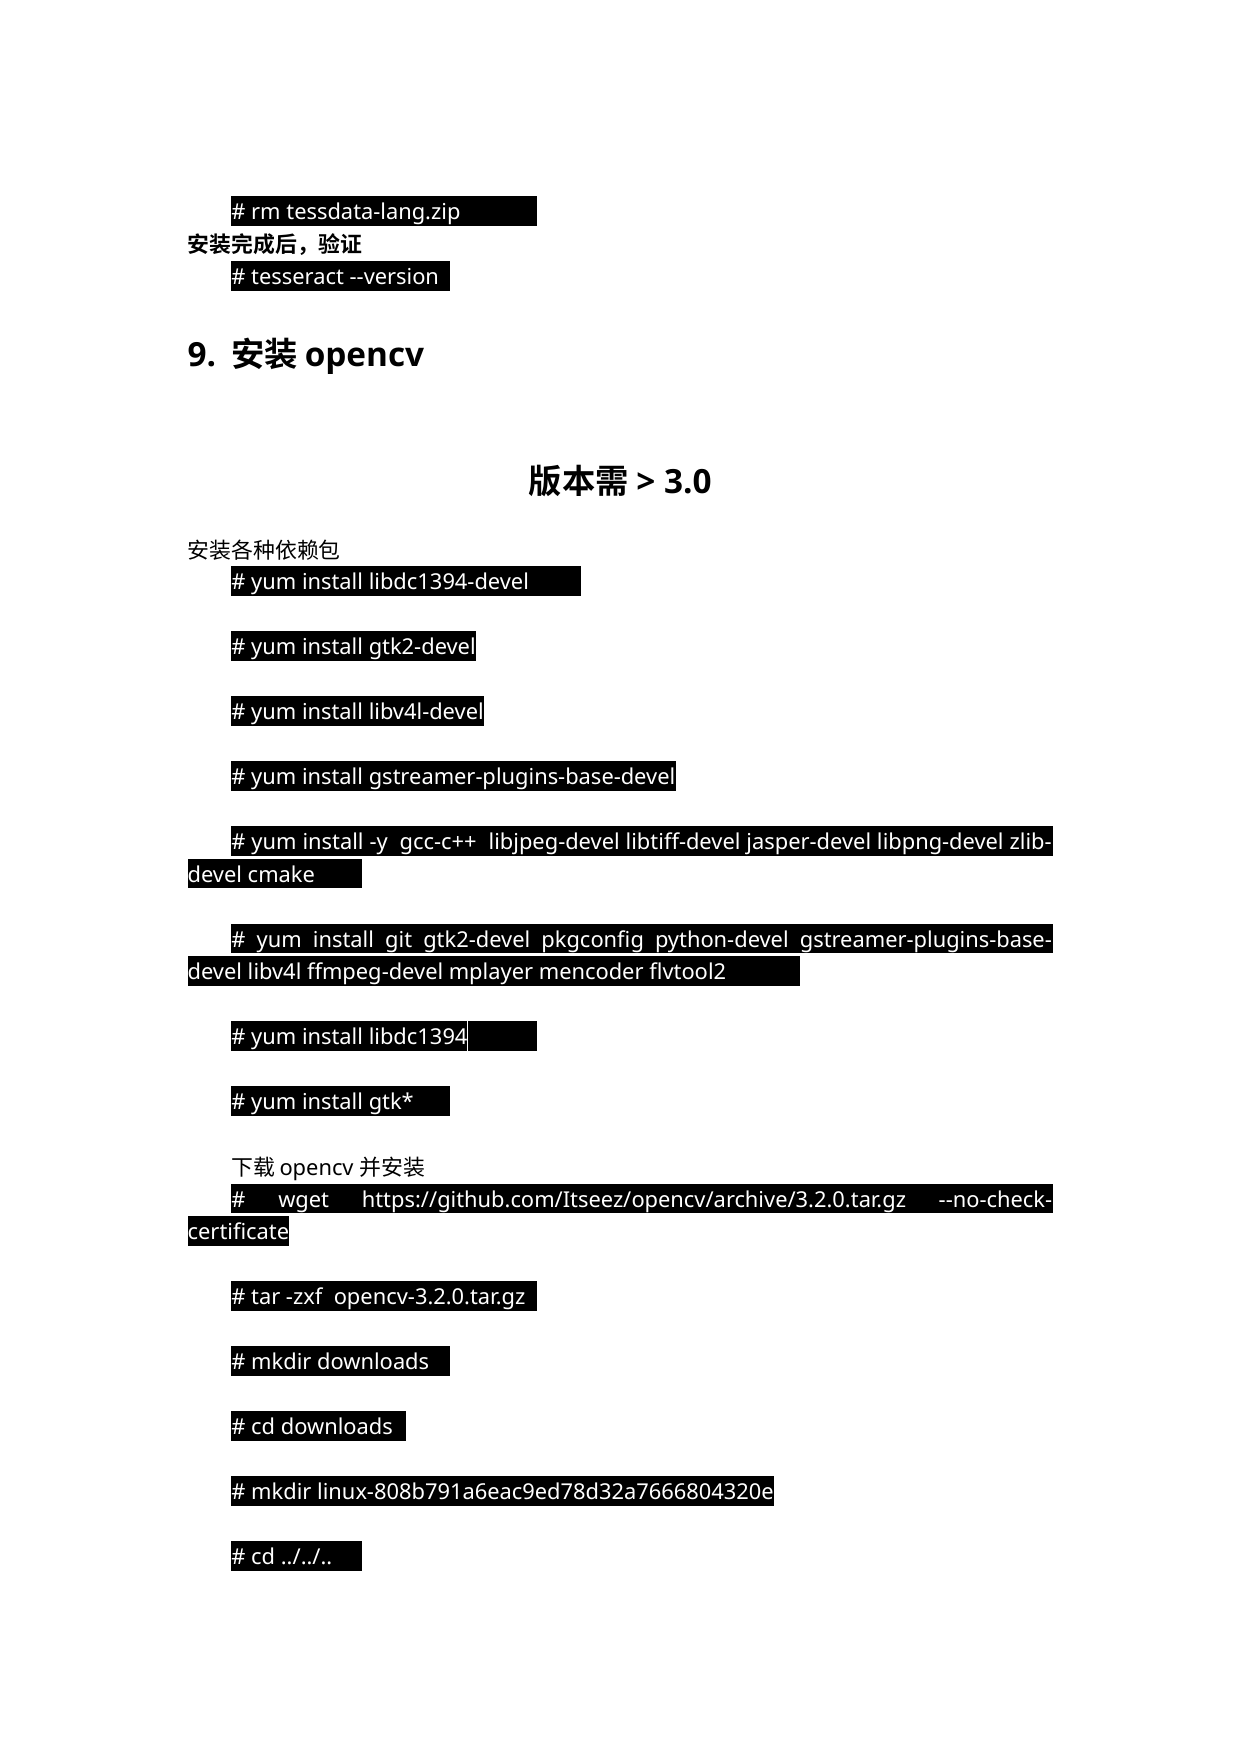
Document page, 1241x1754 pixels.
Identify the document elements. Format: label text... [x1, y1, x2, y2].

text # cd downloads [187, 1410, 1053, 1442]
text 安装各种依赖包 [187, 532, 1053, 565]
text 下载opencv 并安装 [187, 1150, 1053, 1182]
text # yum install libdc1394-devel [187, 565, 1053, 597]
text # yum install gtk* [187, 1085, 1053, 1117]
text 安装完成后，验证 [187, 227, 1053, 259]
text # rm tessdata-lang.zip [187, 194, 1053, 227]
text # yum install gstreamer-plugins-base-devel [187, 760, 1053, 792]
text # tar -zxf opencv-3.2.0.tar.gz [187, 1280, 1053, 1312]
text # mkdir downloads [187, 1345, 1053, 1377]
text # yum install libdc1394 [187, 1020, 1053, 1052]
text # yum install git gtk2-devel pkgconfig python-devel gstreamer-plugins-base-devel libv4l ffmpeg-devel mplayer mencoder flvtool2 [187, 922, 1053, 987]
text # mkdir linux-808b791a6eac9ed78d32a7666804320e [187, 1475, 1053, 1507]
text # wget https://github.com/Itseez/opencv/archive/3.2.0.tar.gz --no-check-certificate [187, 1182, 1053, 1247]
subtitle 版本需 > 3.0 [187, 446, 1053, 511]
text # yum install -y gcc-c++ libjpeg-devel libtiff-devel jasper-devel libpng-devel zlib-devel cmake [187, 825, 1053, 890]
subtitle 安装opencv [187, 319, 1053, 384]
text # yum install gtk2-devel [187, 630, 1053, 662]
text # cd ../../.. [187, 1540, 1053, 1572]
text # tesseract --version [187, 259, 1053, 292]
text # yum install libv4l-devel [187, 695, 1053, 727]
